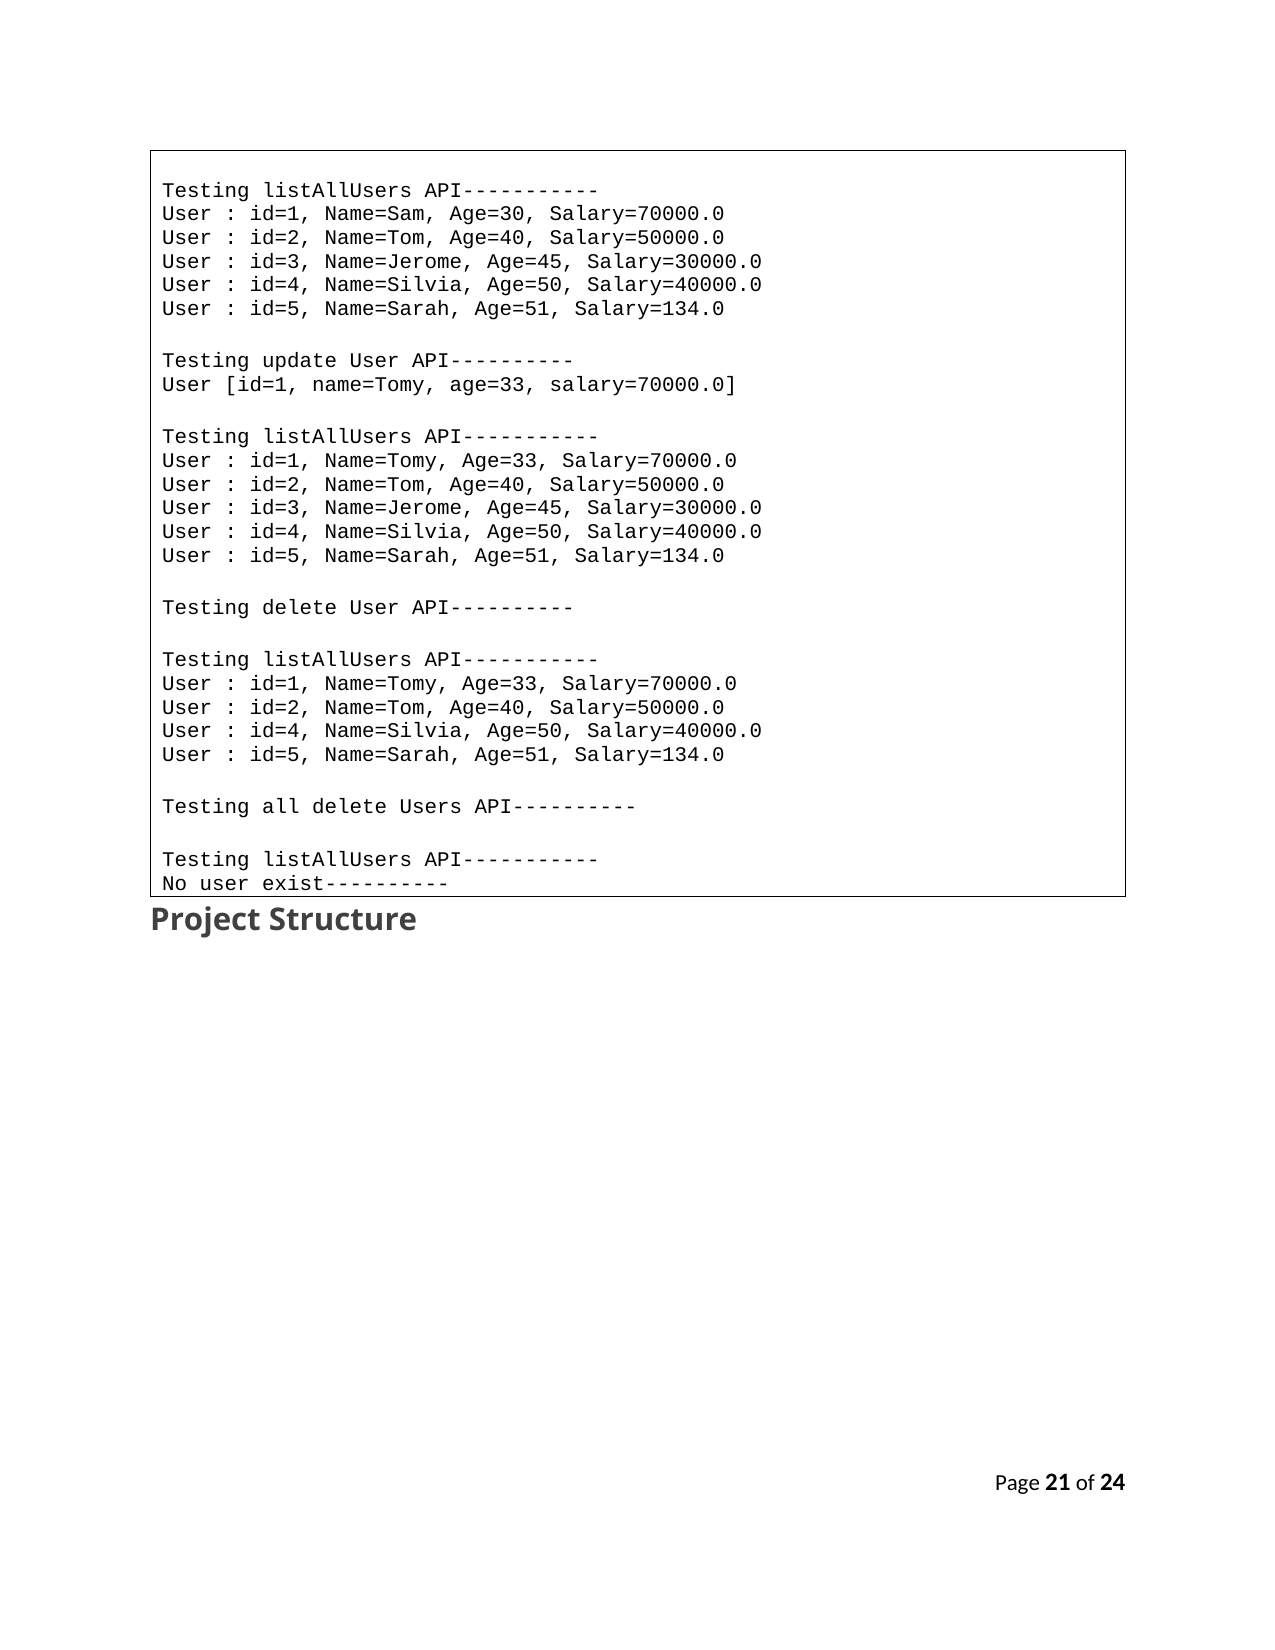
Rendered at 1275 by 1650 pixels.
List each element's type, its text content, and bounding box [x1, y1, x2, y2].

text Project Structure [150, 897, 1125, 940]
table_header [151, 151, 1125, 896]
